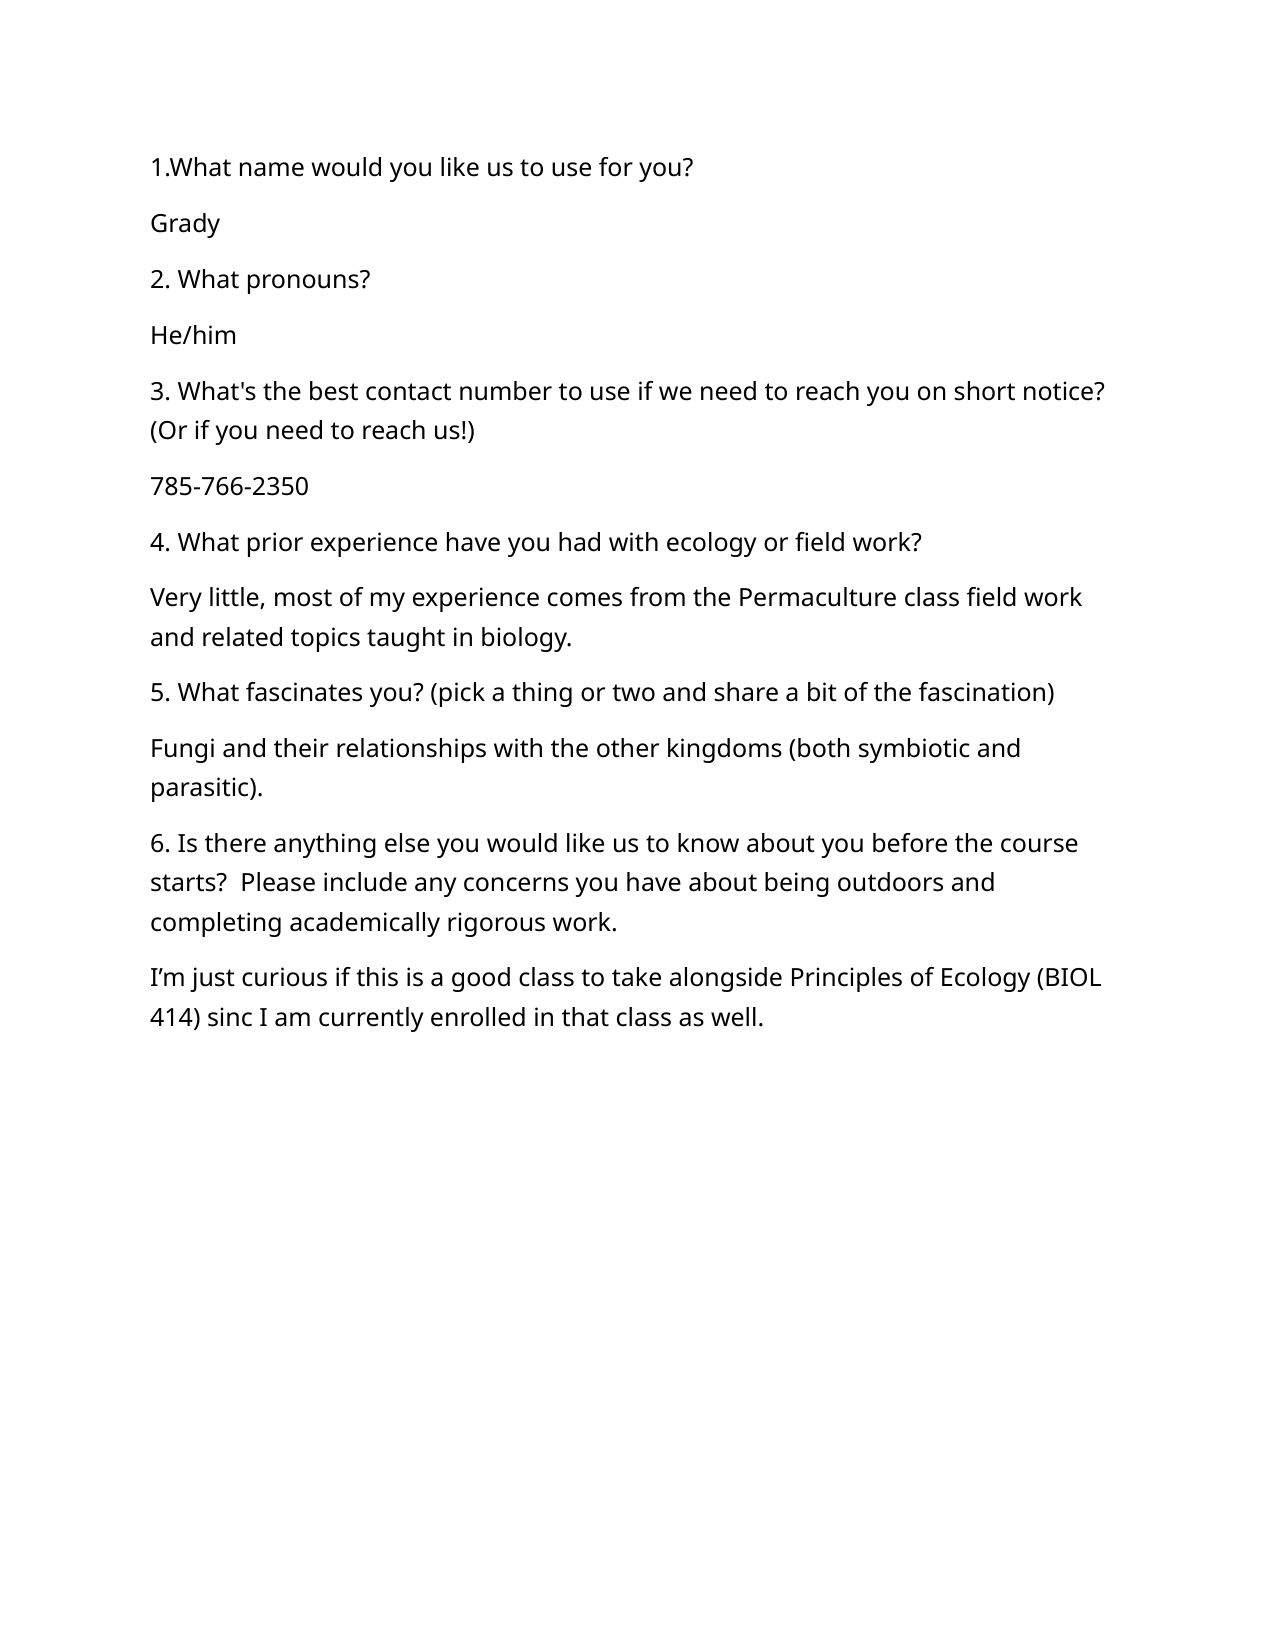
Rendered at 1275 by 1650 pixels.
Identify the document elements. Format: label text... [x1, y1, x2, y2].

text I’m just curious if this is a good class to take alongside Principles of Ecology (BIOL 414) sinc I am currently enrolled in that class as well. [150, 960, 1125, 1033]
text 785-766-2350 [150, 468, 1125, 502]
text 4. What prior experience have you had with ecology or field work? [150, 524, 1125, 558]
text Fungi and their relationships with the other kingdoms (both symbiotic and parasitic). [150, 731, 1125, 804]
text Grady [150, 206, 1125, 240]
text 6. Is there anything else you would like us to know about you before the course starts? Please include any concerns you have about being outdoors and completing academically rigorous work. [150, 826, 1125, 938]
text 5. What fascinates you? (pick a thing or two and share a bit of the fascination) [150, 675, 1125, 709]
text Very little, most of my experience comes from the Permaculture class field work and related topics taught in biology. [150, 580, 1125, 653]
text 3. What's the best contact number to use if we need to reach you on short notice? (Or if you need to reach us!) [150, 373, 1125, 447]
text He/him [150, 317, 1125, 352]
text 2. What pronouns? [150, 262, 1125, 296]
text 1.What name would you like us to use for you? [150, 150, 1125, 184]
